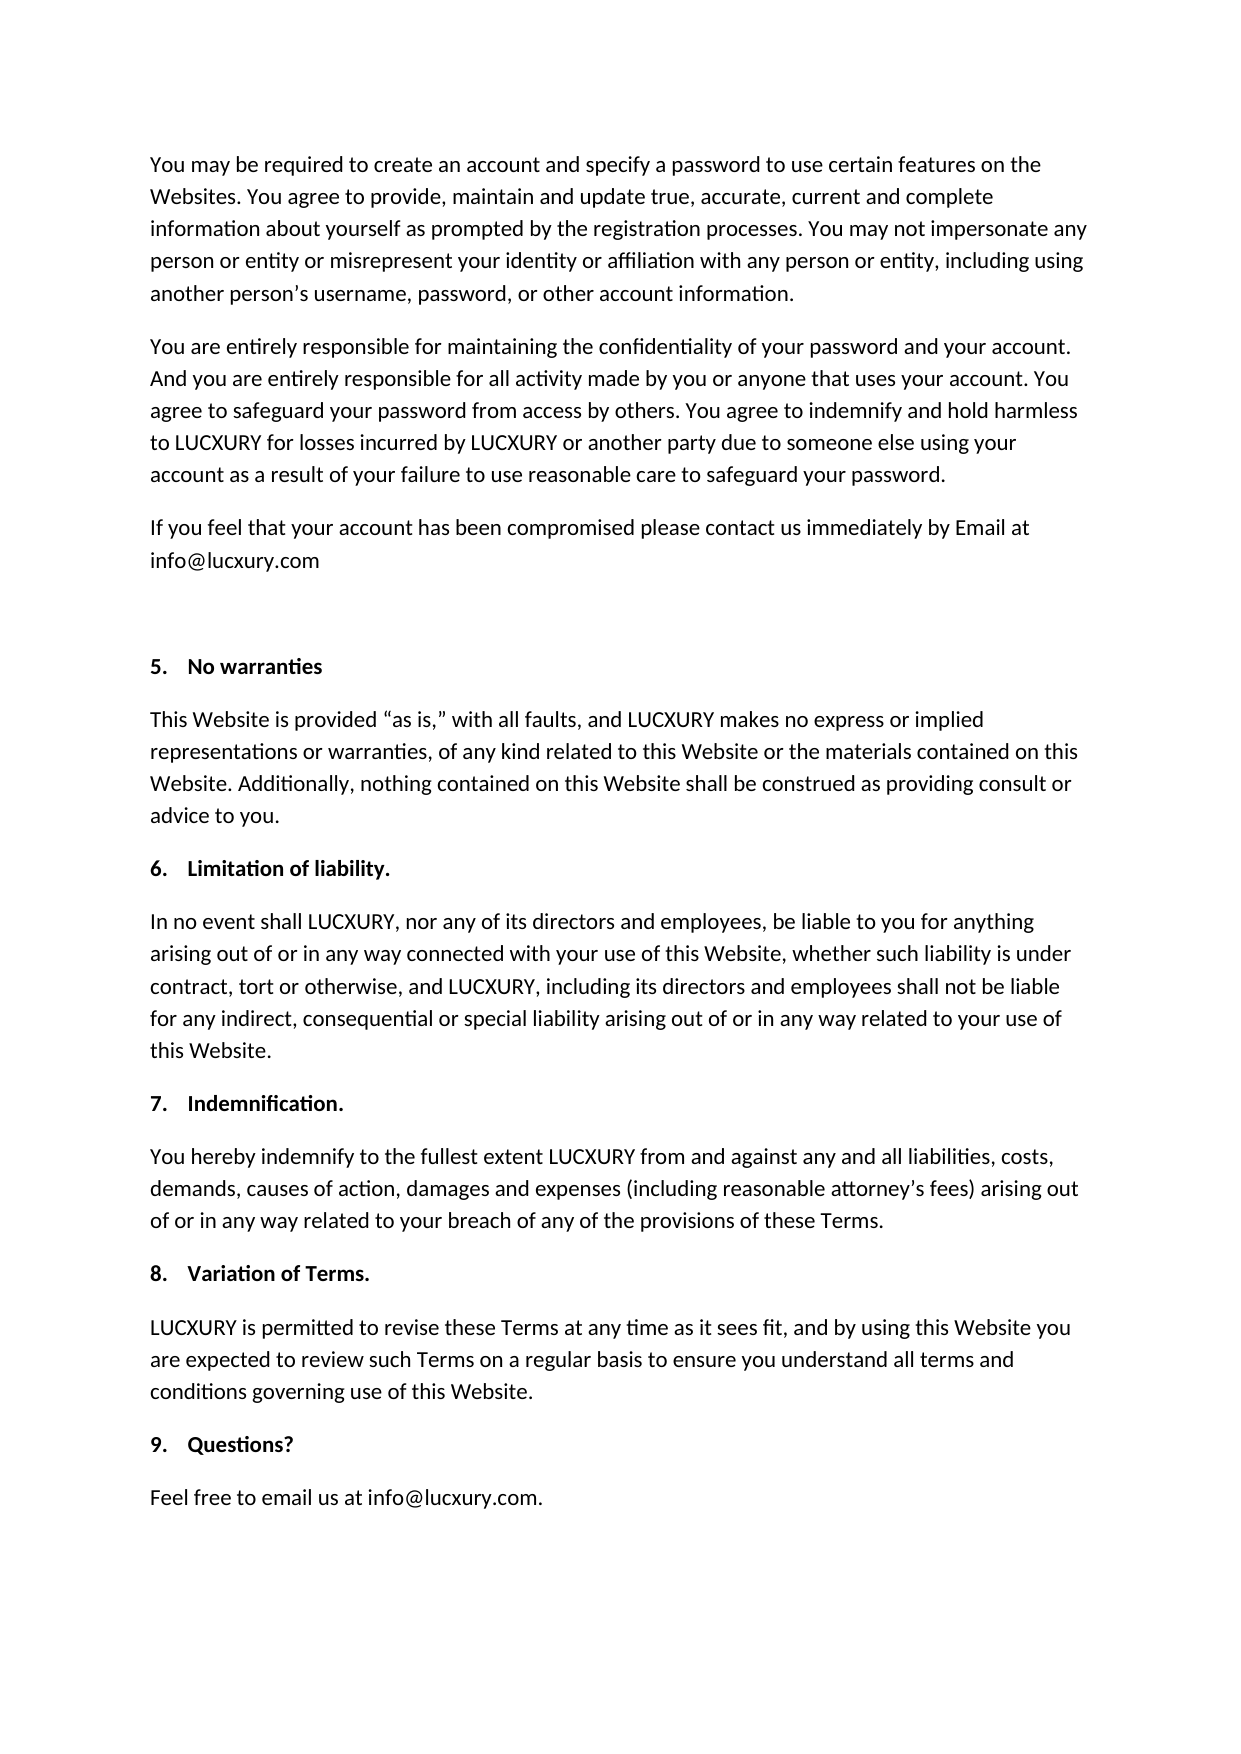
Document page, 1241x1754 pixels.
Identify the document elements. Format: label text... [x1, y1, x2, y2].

list Variation of Terms. [150, 1259, 1090, 1288]
text LUCXURY is permitted to revise these Terms at any time as it sees fit, and by using this Website you are expected to review such Terms on a regular basis to ensure you understand all terms and conditions governing use of this Website. [150, 1313, 1090, 1405]
list No warranties [150, 652, 1090, 680]
text In no event shall LUCXURY, nor any of its directors and employees, be liable to you for anything arising out of or in any way connected with your use of this Website, whether such liability is under contract, tort or otherwise, and LUCXURY, including its directors and employees shall not be liable for any indirect, consequential or special liability arising out of or in any way related to your use of this Website. [150, 907, 1090, 1064]
text You may be required to create an account and specify a password to use certain features on the Websites. You agree to provide, maintain and update true, accurate, current and complete information about yourself as prompted by the registration processes. You may not impersonate any person or entity or misrepresent your identity or affiliation with any person or entity, including using another person’s username, password, or other account information. [150, 150, 1090, 307]
list Indemnification. [150, 1089, 1090, 1117]
list Questions? [150, 1430, 1090, 1458]
text This Website is provided “as is,” with all faults, and LUCXURY makes no express or implied representations or warranties, of any kind related to this Website or the materials contained on this Website. Additionally, nothing contained on this Website shall be construed as providing consult or advice to you. [150, 705, 1090, 829]
text If you feel that your account has been compromised please contact us immediately by Email at info@lucxury.com [150, 513, 1090, 574]
text Feel free to email us at info@lucxury.com. [150, 1483, 1090, 1511]
text You are entirely responsible for maintaining the confidentiality of your password and your account. And you are entirely responsible for all activity made by you or anyone that uses your account. You agree to safeguard your password from access by others. You agree to indemnify and hold harmless to LUCXURY for losses incurred by LUCXURY or another party due to someone else using your account as a result of your failure to use reasonable care to safeguard your password. [150, 332, 1090, 488]
text You hereby indemnify to the fullest extent LUCXURY from and against any and all liabilities, costs, demands, causes of action, damages and expenses (including reasonable attorney’s fees) arising out of or in any way related to your breach of any of the provisions of these Terms. [150, 1142, 1090, 1234]
list Limitation of liability. [150, 854, 1090, 882]
